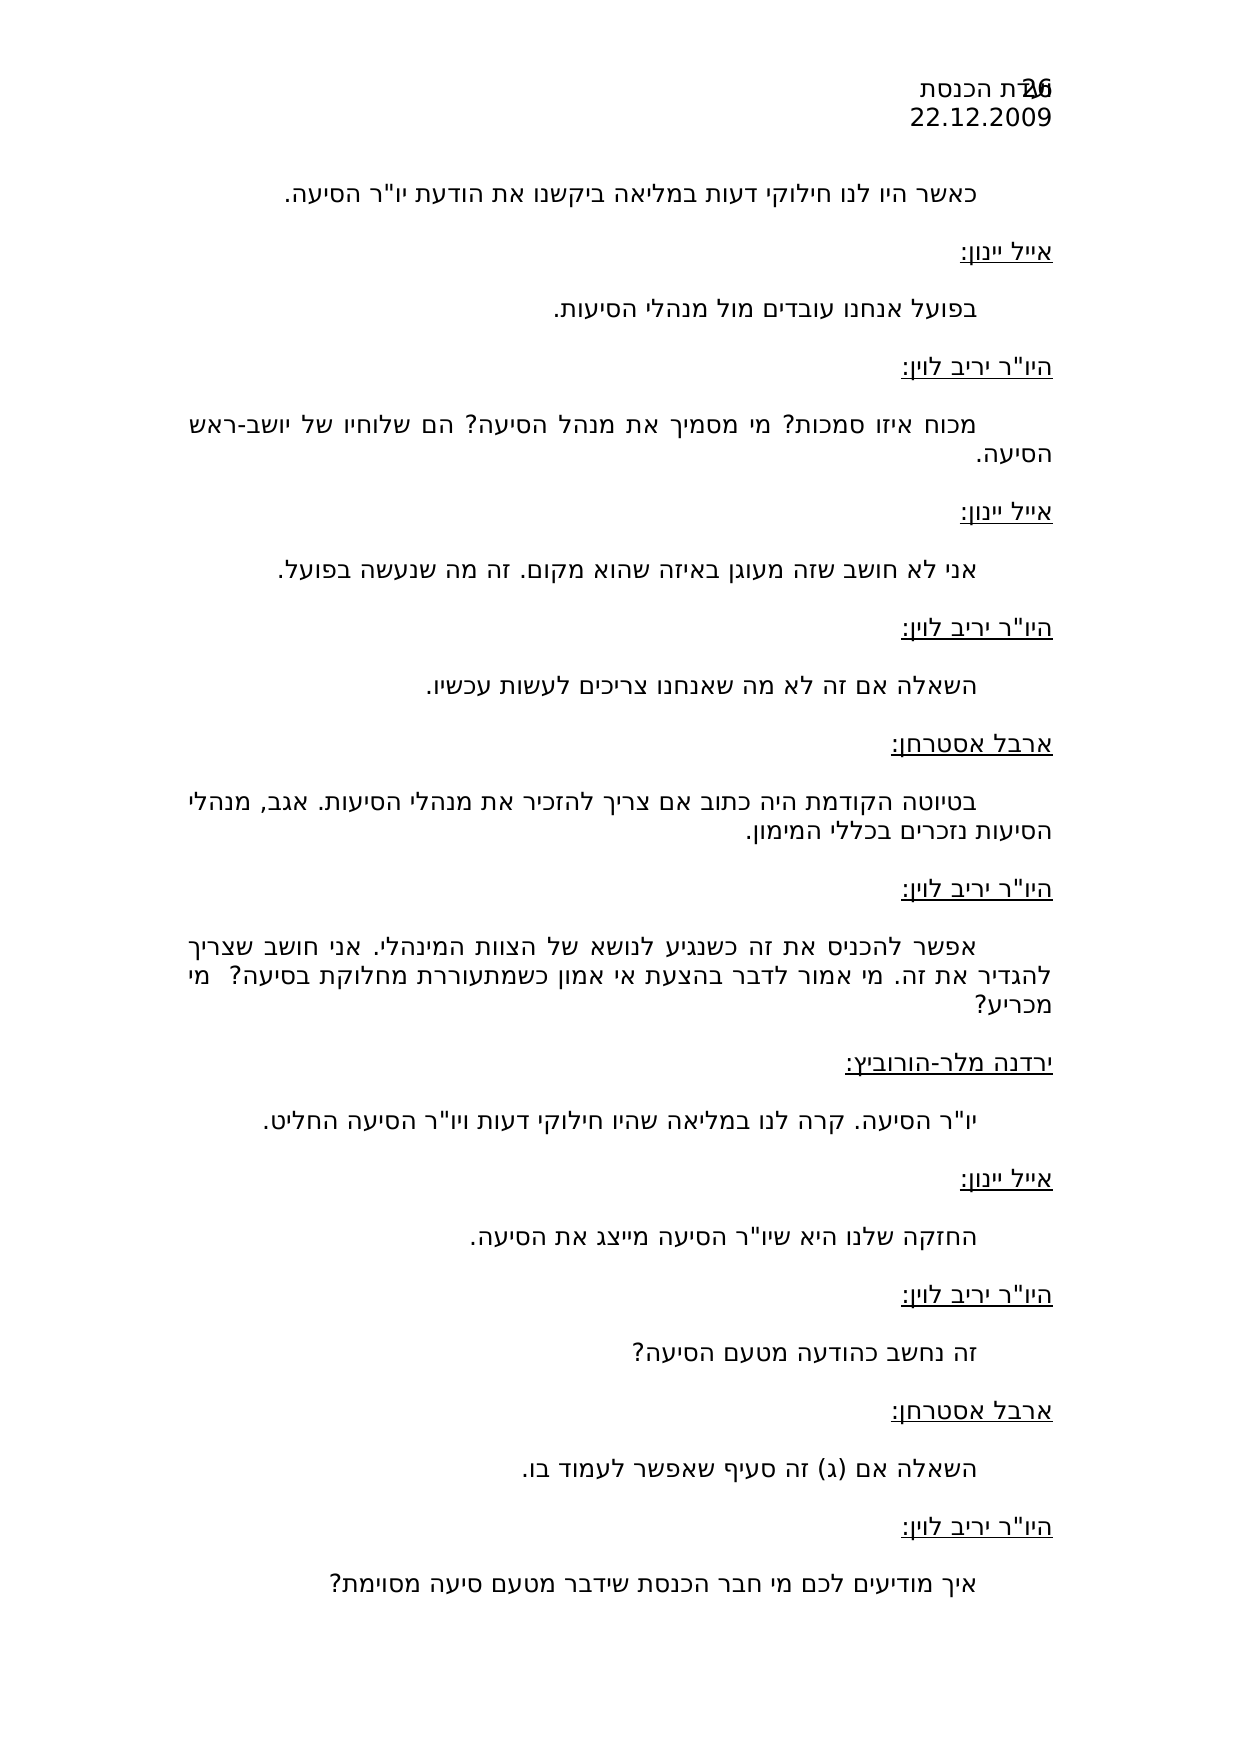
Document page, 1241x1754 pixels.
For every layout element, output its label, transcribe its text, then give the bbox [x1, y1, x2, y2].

text מכוח איזו סמכות? מי מסמיך את מנהל הסיעה? הם שלוחיו של יושב-ראש הסיעה. [187, 410, 1053, 469]
text היו"ר יריב לוין: [187, 1512, 1053, 1541]
text ארבל אסטרחן: [187, 1396, 1053, 1425]
text אייל יינון: [187, 1164, 1053, 1193]
text השאלה אם (ג) זה סעיף שאפשר לעמוד בו. [187, 1454, 1053, 1483]
text זה נחשב כהודעה מטעם הסיעה? [187, 1338, 1053, 1367]
text יו"ר הסיעה. קרה לנו במליאה שהיו חילוקי דעות ויו"ר הסיעה החליט. [187, 1106, 1053, 1135]
text כאשר היו לנו חילוקי דעות במליאה ביקשנו את הודעת יו"ר הסיעה. [187, 179, 1053, 208]
text בטיוטה הקודמת היה כתוב אם צריך להזכיר את מנהלי הסיעות. אגב, מנהלי הסיעות נזכרים בכללי המימון. [187, 787, 1053, 845]
text היו"ר יריב לוין: [187, 874, 1053, 903]
text ירדנה מלר-הורוביץ: [187, 1048, 1053, 1077]
text החזקה שלנו היא שיו"ר הסיעה מייצג את הסיעה. [187, 1222, 1053, 1251]
text היו"ר יריב לוין: [187, 613, 1053, 642]
text ארבל אסטרחן: [187, 729, 1053, 758]
text השאלה אם זה לא מה שאנחנו צריכים לעשות עכשיו. [187, 671, 1053, 700]
text איך מודיעים לכם מי חבר הכנסת שידבר מטעם סיעה מסוימת? [187, 1569, 1053, 1599]
text אייל יינון: [187, 237, 1053, 266]
text אני לא חושב שזה מעוגן באיזה שהוא מקום. זה מה שנעשה בפועל. [187, 555, 1053, 584]
text היו"ר יריב לוין: [187, 352, 1053, 382]
text בפועל אנחנו עובדים מול מנהלי הסיעות. [187, 294, 1053, 324]
text אפשר להכניס את זה כשנגיע לנושא של הצוות המינהלי. אני חושב שצריך להגדיר את זה. מי אמור לדבר בהצעת אי אמון כשמתעוררת מחלוקת בסיעה? מי מכריע? [187, 932, 1053, 1019]
text היו"ר יריב לוין: [187, 1280, 1053, 1309]
text אייל יינון: [187, 497, 1053, 527]
